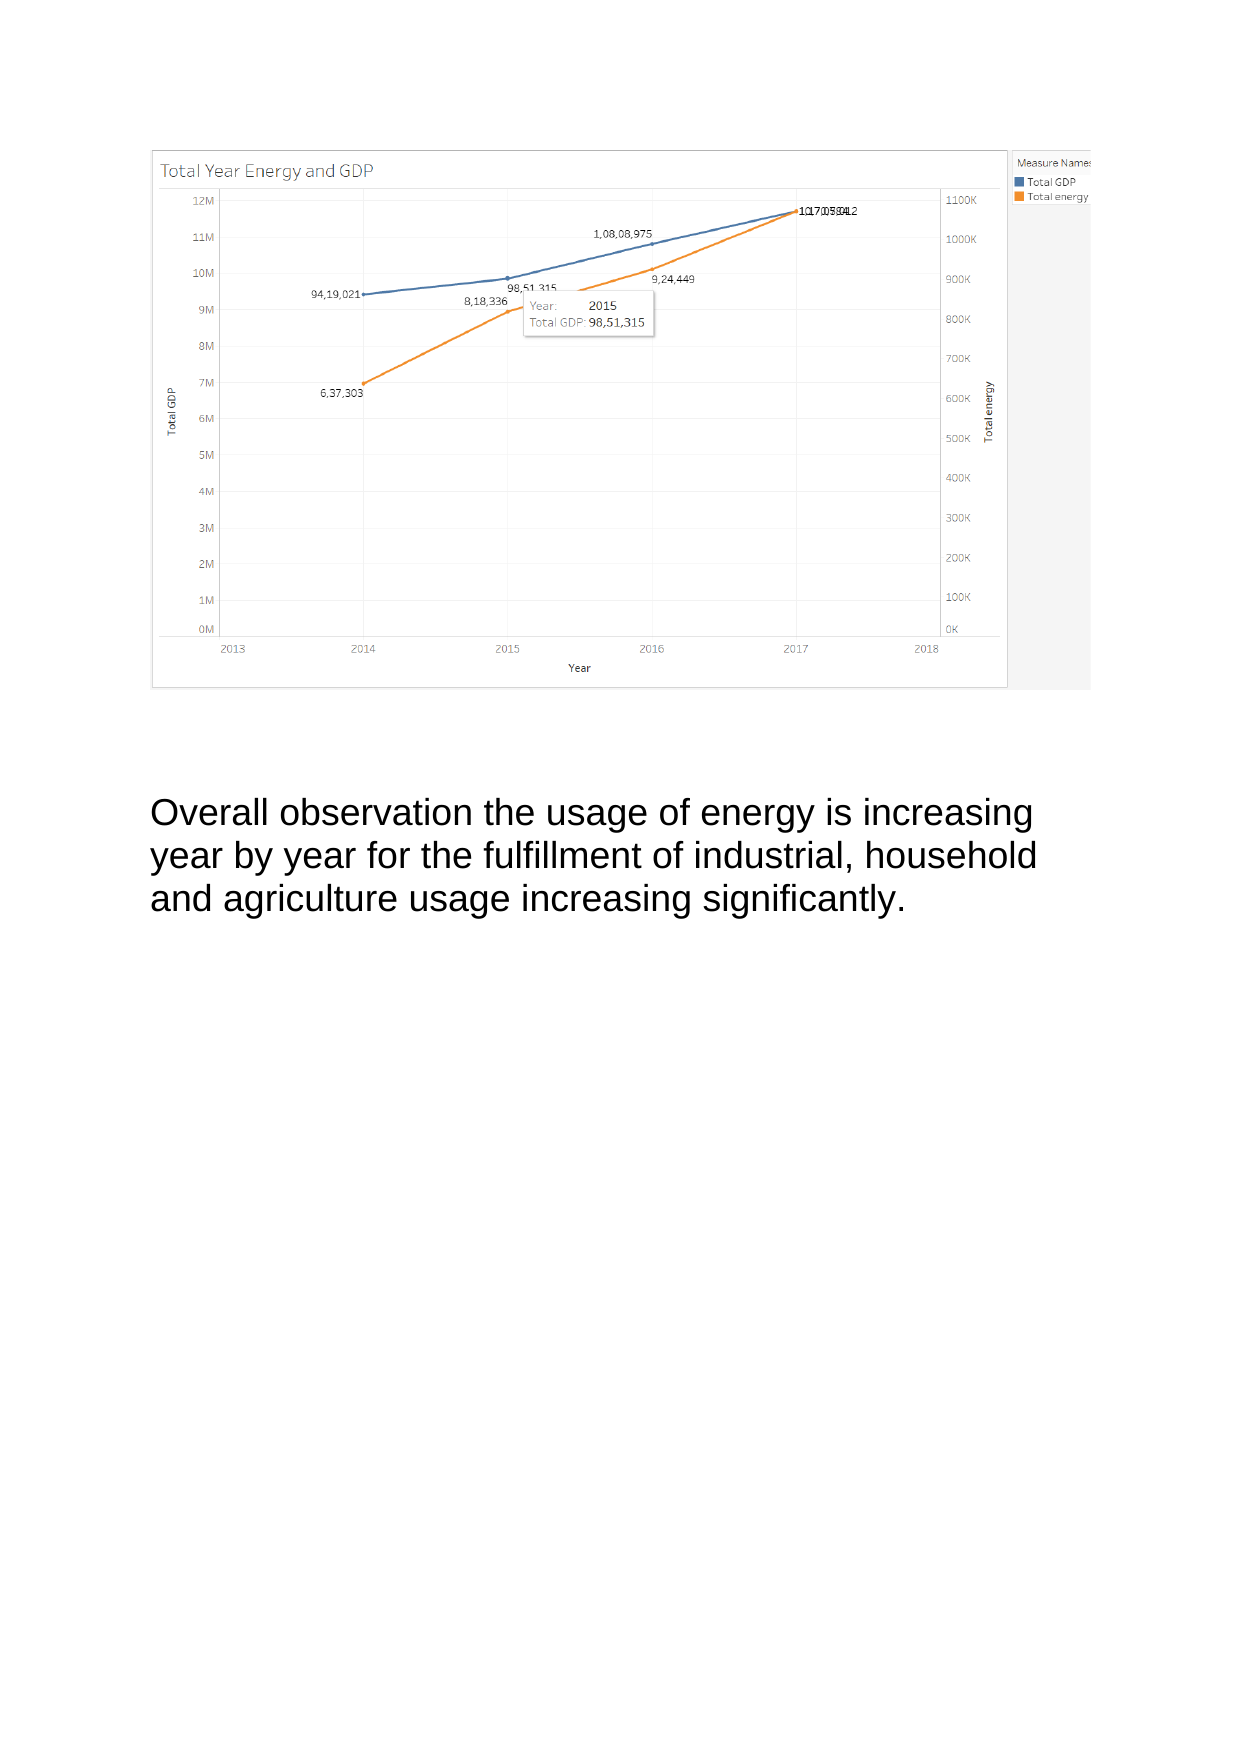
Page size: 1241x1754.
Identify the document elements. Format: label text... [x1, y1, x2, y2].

picture [150, 150, 1091, 690]
text Overall observation the usage of energy is increasing year by year for the fulfillment of industrial, household and agriculture usage increasing significantly. [150, 790, 1090, 919]
